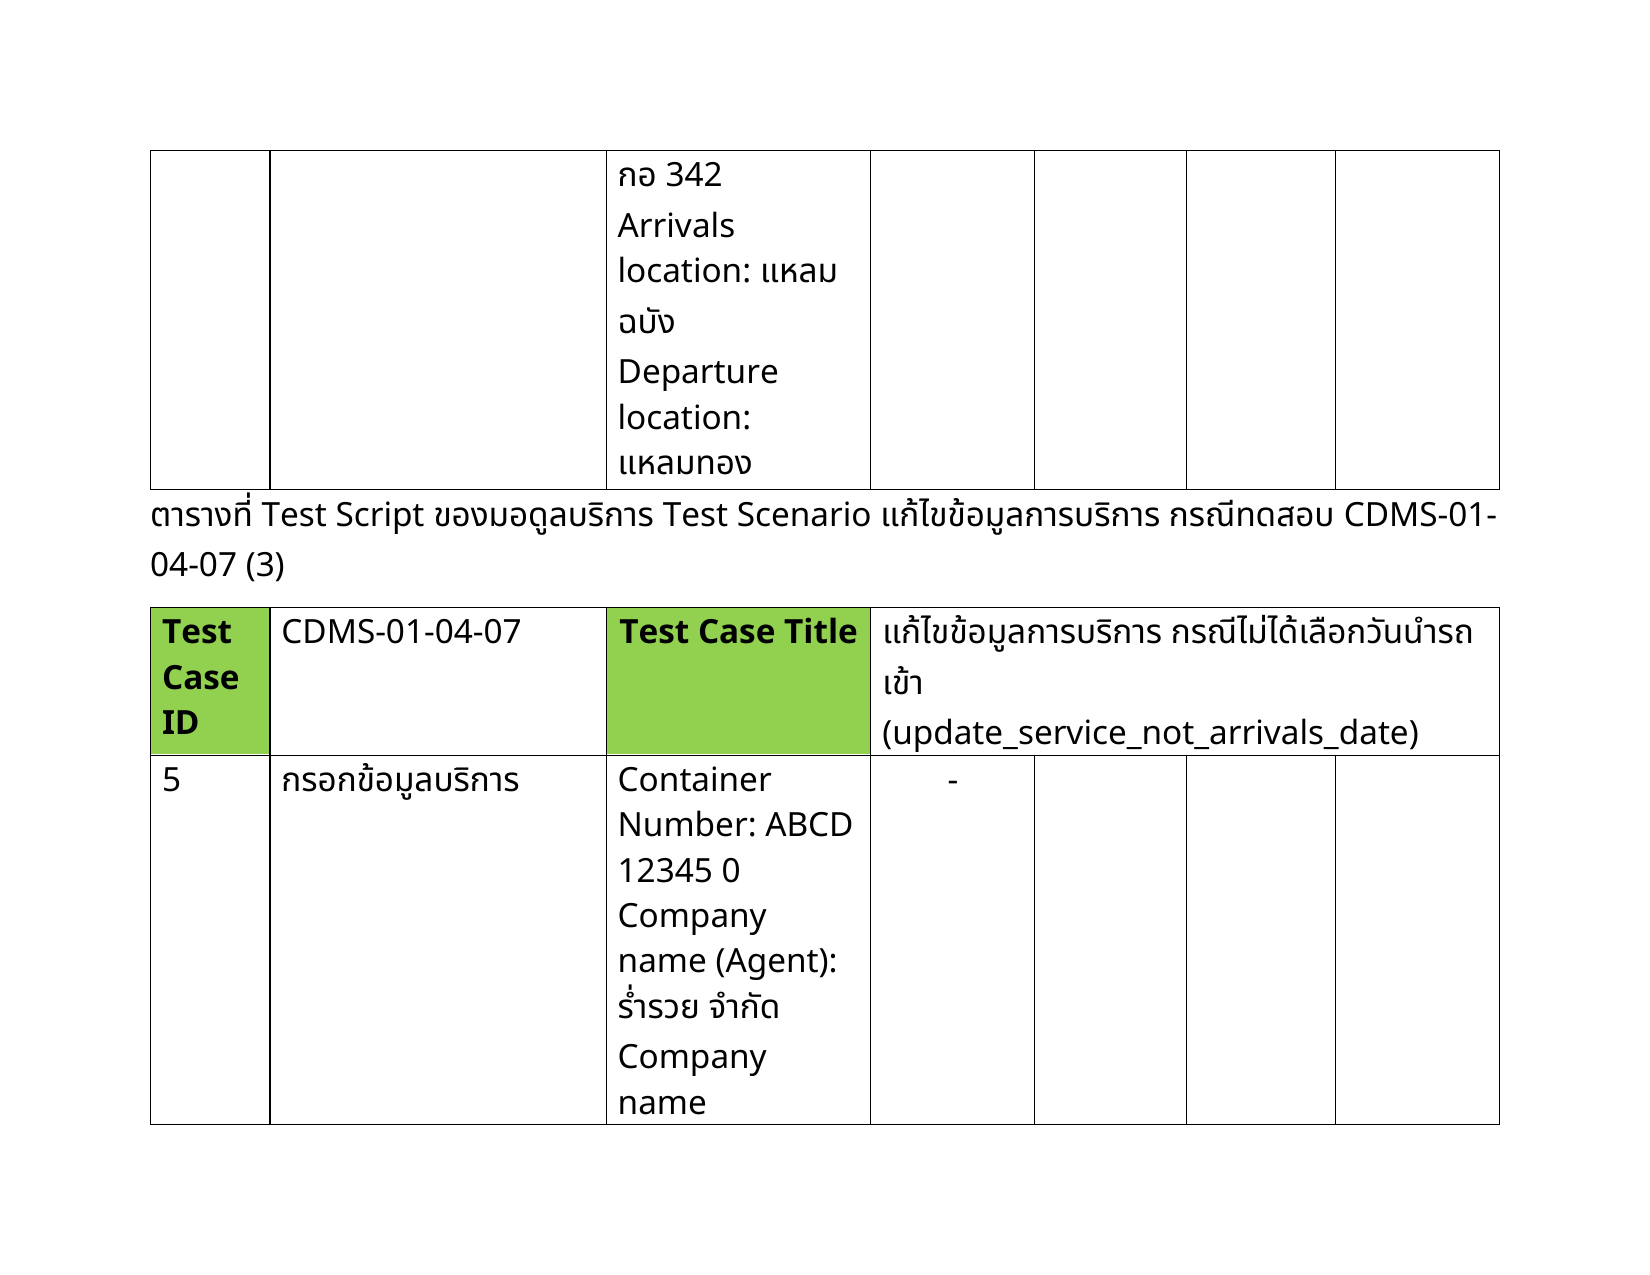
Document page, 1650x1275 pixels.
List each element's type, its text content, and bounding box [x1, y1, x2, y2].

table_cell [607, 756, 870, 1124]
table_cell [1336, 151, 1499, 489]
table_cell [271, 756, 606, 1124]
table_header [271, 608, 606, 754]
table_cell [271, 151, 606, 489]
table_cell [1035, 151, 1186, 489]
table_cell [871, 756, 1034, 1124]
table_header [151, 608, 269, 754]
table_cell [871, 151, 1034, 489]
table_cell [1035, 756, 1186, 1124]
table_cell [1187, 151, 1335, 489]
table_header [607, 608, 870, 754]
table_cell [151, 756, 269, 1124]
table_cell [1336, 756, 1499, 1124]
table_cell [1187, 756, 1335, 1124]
text ตารางที่ Test Script ของมอดูลบริการ Test Scenario แก้ไขข้อมูลการบริการ กรณีทดสอบ CDMS-01-04-07 (3) [150, 490, 1500, 586]
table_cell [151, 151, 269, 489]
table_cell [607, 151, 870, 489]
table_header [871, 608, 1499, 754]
